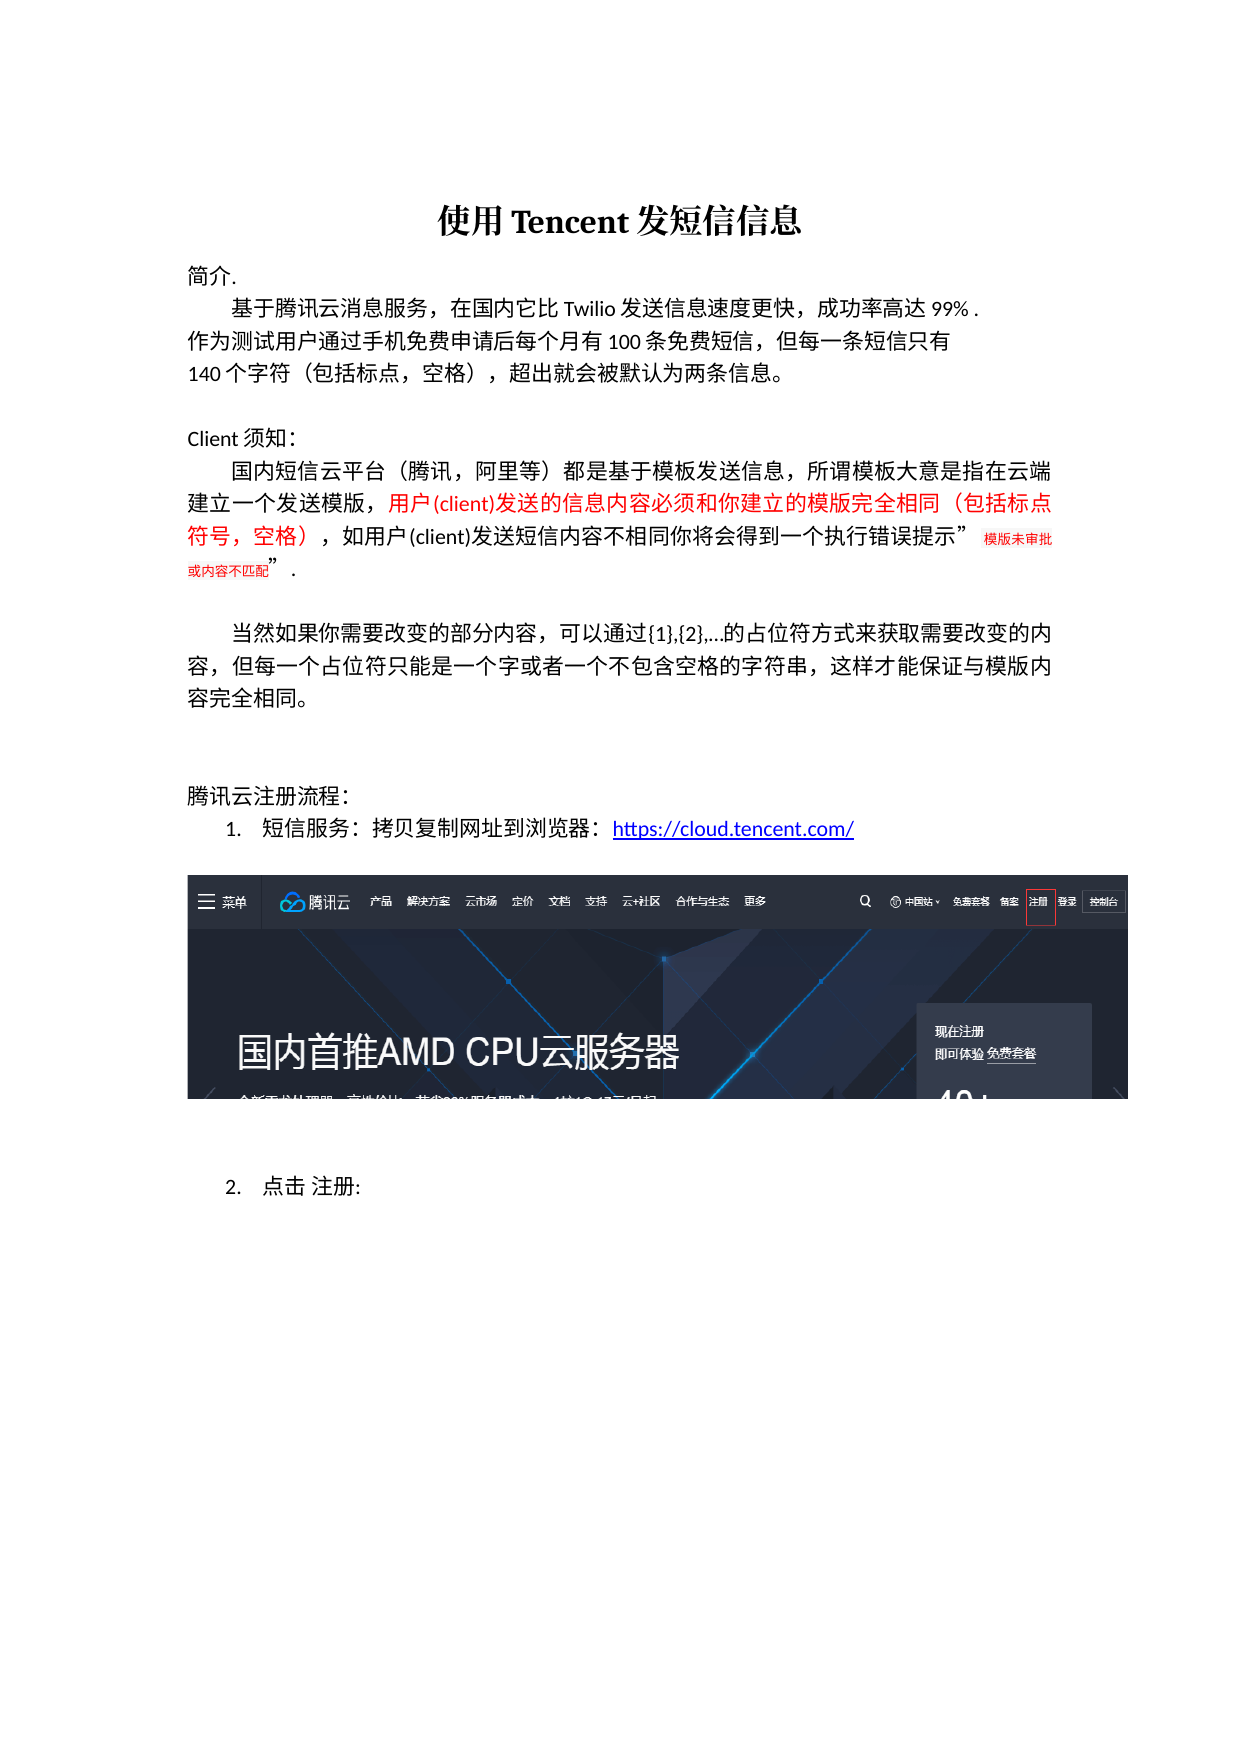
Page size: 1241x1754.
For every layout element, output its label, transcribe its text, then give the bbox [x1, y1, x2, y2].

title 使用Tencent发短信信息 [187, 187, 1053, 252]
text 简介. [187, 258, 1053, 291]
list 短信服务：拷贝复制网址到浏览器：https://cloud.tencent.com/ [225, 811, 1053, 843]
picture [187, 875, 1128, 1099]
text 140个字符（包括标点，空格），超出就会被默认为两条信息。 [187, 356, 1053, 388]
text 基于腾讯云消息服务，在国内它比Twilio发送信息速度更快，成功率高达99% . [187, 291, 1053, 323]
list 点击 注册: [225, 1168, 1053, 1201]
text Client须知： [187, 421, 1053, 453]
text 作为测试用户通过手机免费申请后每个月有100条免费短信，但每一条短信只有 [187, 323, 1053, 356]
text 腾讯云注册流程： [187, 778, 1053, 811]
text 国内短信云平台（腾讯，阿里等）都是基于模板发送信息，所谓模板大意是指在云端建立一个发送模版，用户(client)发送的信息内容必须和你建立的模版完全相同（包括标点符号，空格），如用户(client)发送短信内容不相同你将会得到一个执行错误提示” 模版未审批或内容不匹配”. [187, 453, 1053, 583]
text 当然如果你需要改变的部分内容，可以通过{1},{2},…的占位符方式来获取需要改变的内容，但每一个占位符只能是一个字或者一个不包含空格的字符串，这样才能保证与模版内容完全相同。 [187, 616, 1053, 713]
